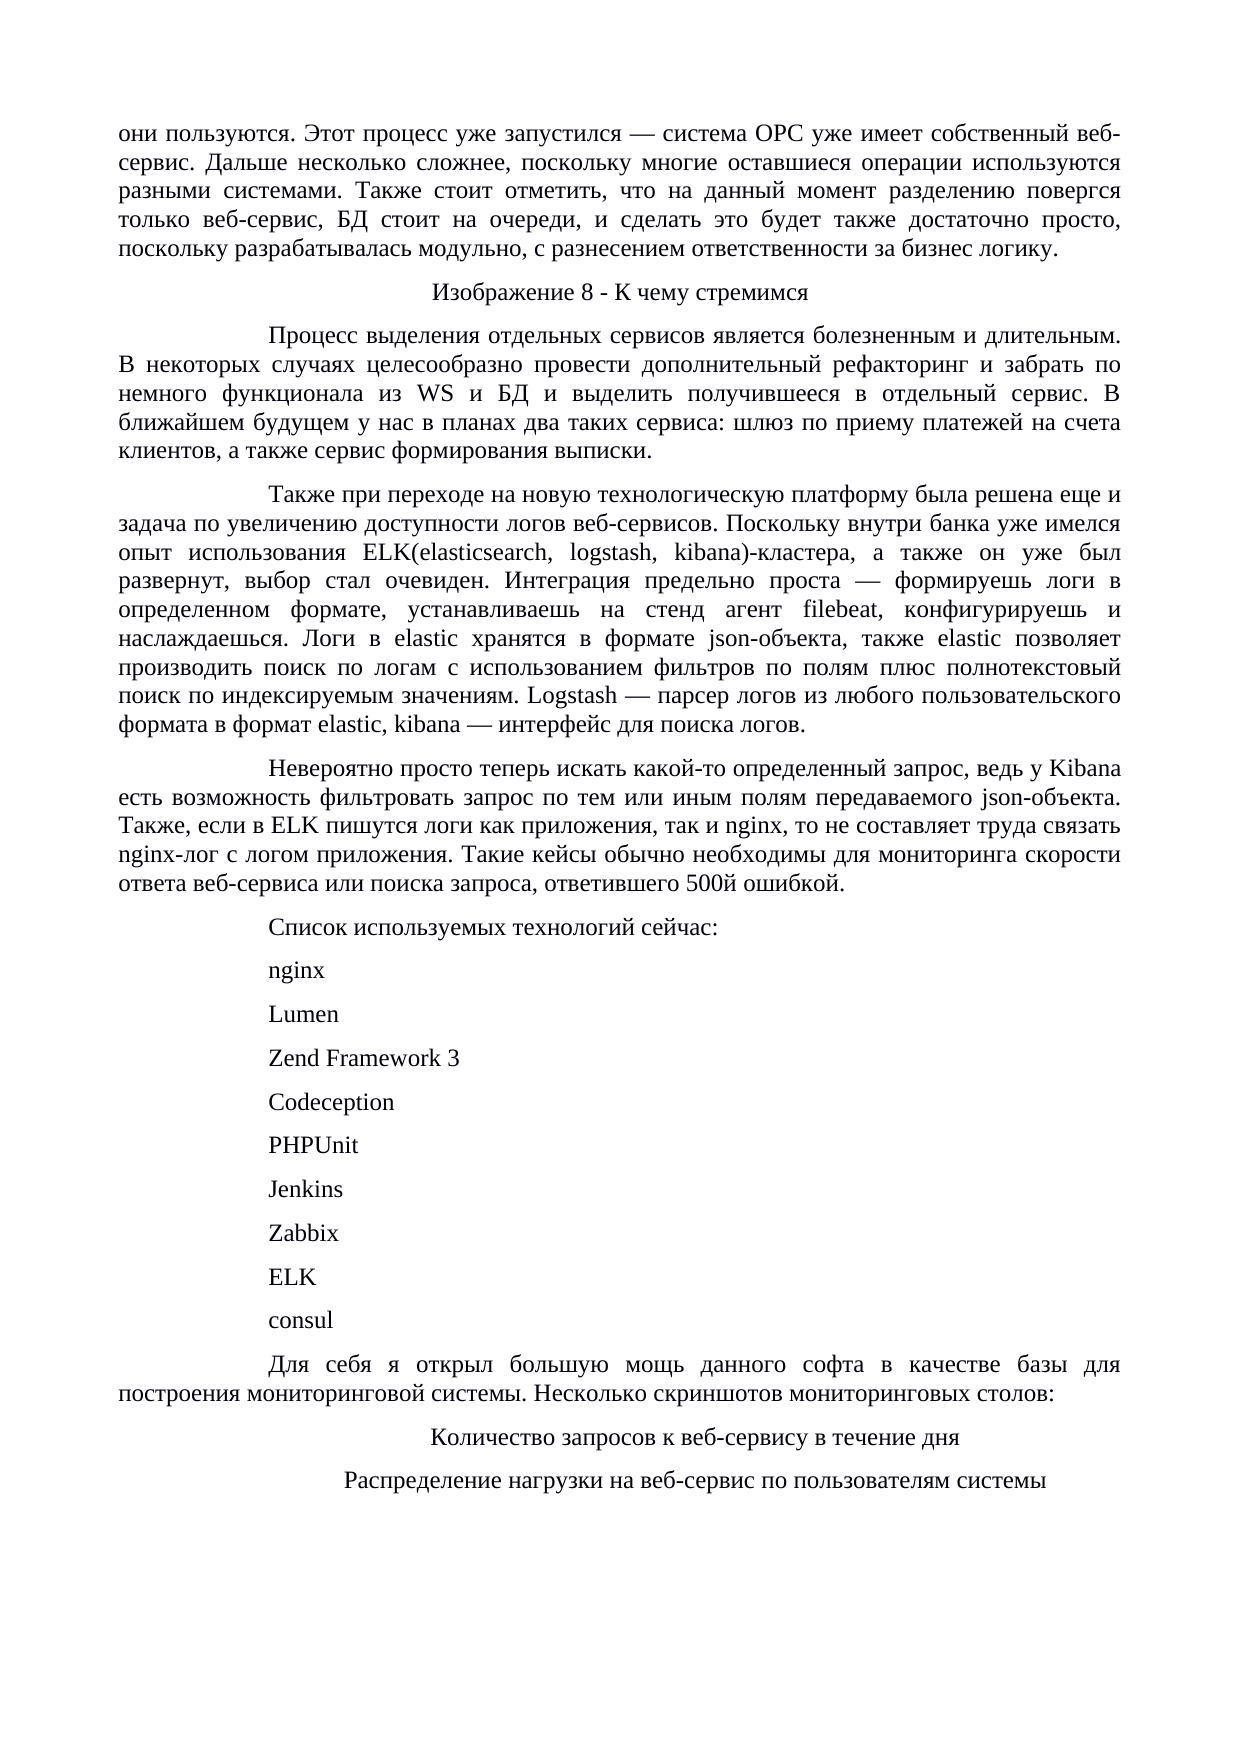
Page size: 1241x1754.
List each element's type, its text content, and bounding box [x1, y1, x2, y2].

text Zabbix [118, 1218, 1122, 1247]
text Распределение нагрузки на веб-сервис по пользователям системы [118, 1466, 1122, 1494]
text PHPUnit [118, 1131, 1122, 1159]
text consul [118, 1306, 1122, 1334]
text Для себя я открыл большую мощь данного софта в качестве базы для построения мониторинговой системы. Несколько скриншотов мониторинговых столов: [118, 1349, 1122, 1407]
text Количество запросов к веб-сервису в течение дня [118, 1422, 1122, 1451]
text Zend Framework 3 [118, 1043, 1122, 1072]
text Изображение 8 - К чему стремимся [118, 277, 1122, 306]
text Невероятно просто теперь искать какой-то определенный запрос, ведь у Kibana есть возможность фильтровать запрос по тем или иным полям передаваемого json-объекта. Также, если в ELK пишутся логи как приложения, так и nginx, то не составляет труда связать nginx-лог с логом приложения. Такие кейсы обычно необходимы для мониторинга скорости ответа веб-сервиса или поиска запроса, ответившего 500й ошибкой. [118, 753, 1122, 897]
text nginx [118, 956, 1122, 984]
text Lumen [118, 999, 1122, 1028]
text Список используемых технологий сейчас: [118, 912, 1122, 941]
text Codeception [118, 1087, 1122, 1116]
text Также при переходе на новую технологическую платформу была решена еще и задача по увеличению доступности логов веб-сервисов. Поскольку внутри банка уже имелся опыт использования ELK(elasticsearch, logstash, kibana)-кластера, а также он уже был развернут, выбор стал очевиден. Интеграция предельно проста — формируешь логи в определенном формате, устанавливаешь на стенд агент filebeat, конфигурируешь и наслаждаешься. Логи в elastic хранятся в формате json-объекта, также elastic позволяет производить поиск по логам с использованием фильтров по полям плюс полнотекстовый поиск по индексируемым значениям. Logstash — парсер логов из любого пользовательского формата в формат elastic, kibana — интерфейс для поиска логов. [118, 479, 1122, 738]
text Процесс выделения отдельных сервисов является болезненным и длительным. В некоторых случаях целесообразно провести дополнительный рефакторинг и забрать по немного функционала из WS и БД и выделить получившееся в отдельный сервис. В ближайшем будущем у нас в планах два таких сервиса: шлюз по приему платежей на счета клиентов, а также сервис формирования выписки. [118, 321, 1122, 464]
text Jenkins [118, 1174, 1122, 1203]
text ELK [118, 1262, 1122, 1291]
